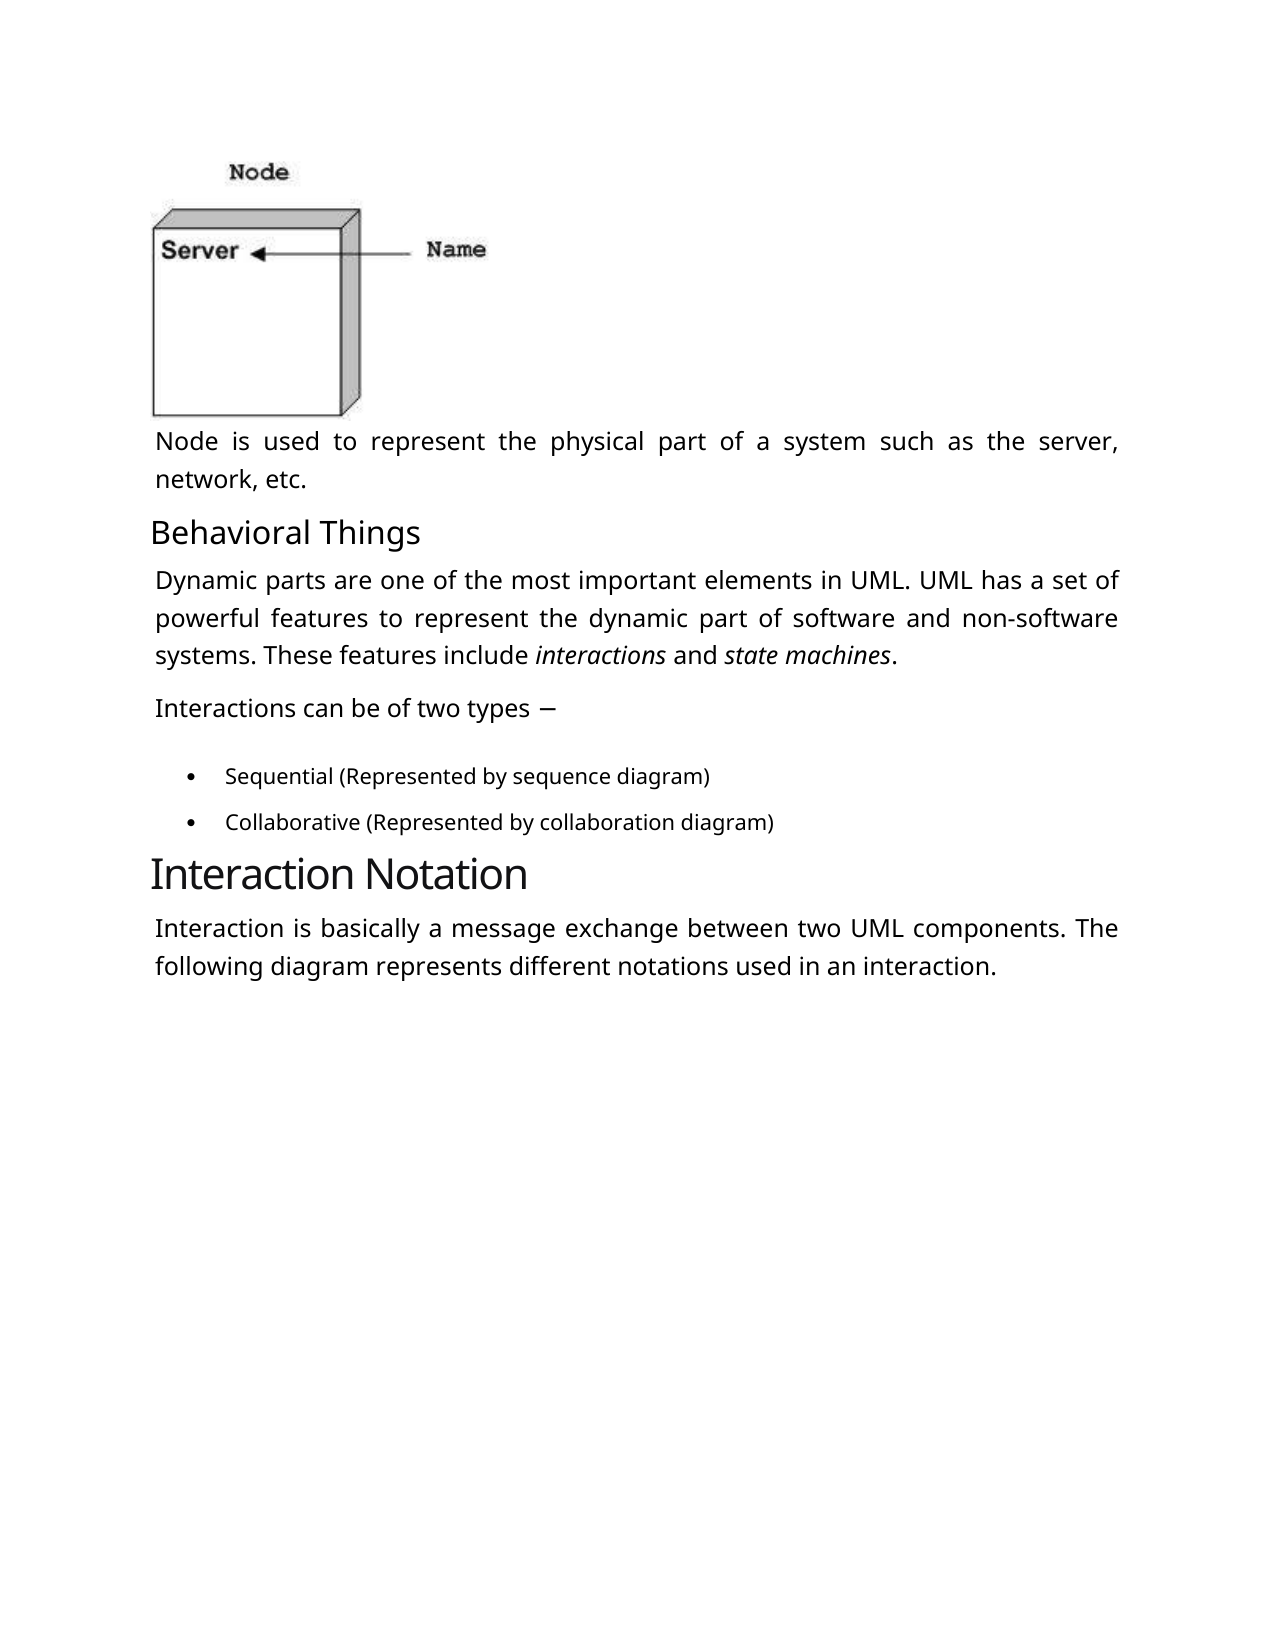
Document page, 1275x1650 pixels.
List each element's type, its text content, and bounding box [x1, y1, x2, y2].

picture [150, 150, 506, 421]
text Interaction is basically a message exchange between two UML components. The following diagram represents different notations used in an interaction. [155, 907, 1120, 982]
list Collaborative (Represented by collaboration diagram) [187, 799, 1125, 836]
list Sequential (Represented by sequence diagram) [187, 753, 1125, 791]
text Behavioral Things [150, 510, 1120, 554]
text Interactions can be of two types − [155, 687, 1120, 724]
text Node is used to represent the physical part of a system such as the server, network, etc. [155, 420, 1120, 495]
text Interaction Notation [150, 844, 1120, 902]
text Dynamic parts are one of the most important elements in UML. UML has a set of powerful features to represent the dynamic part of software and non-software systems. These features include interactions and state machines. [155, 559, 1120, 672]
